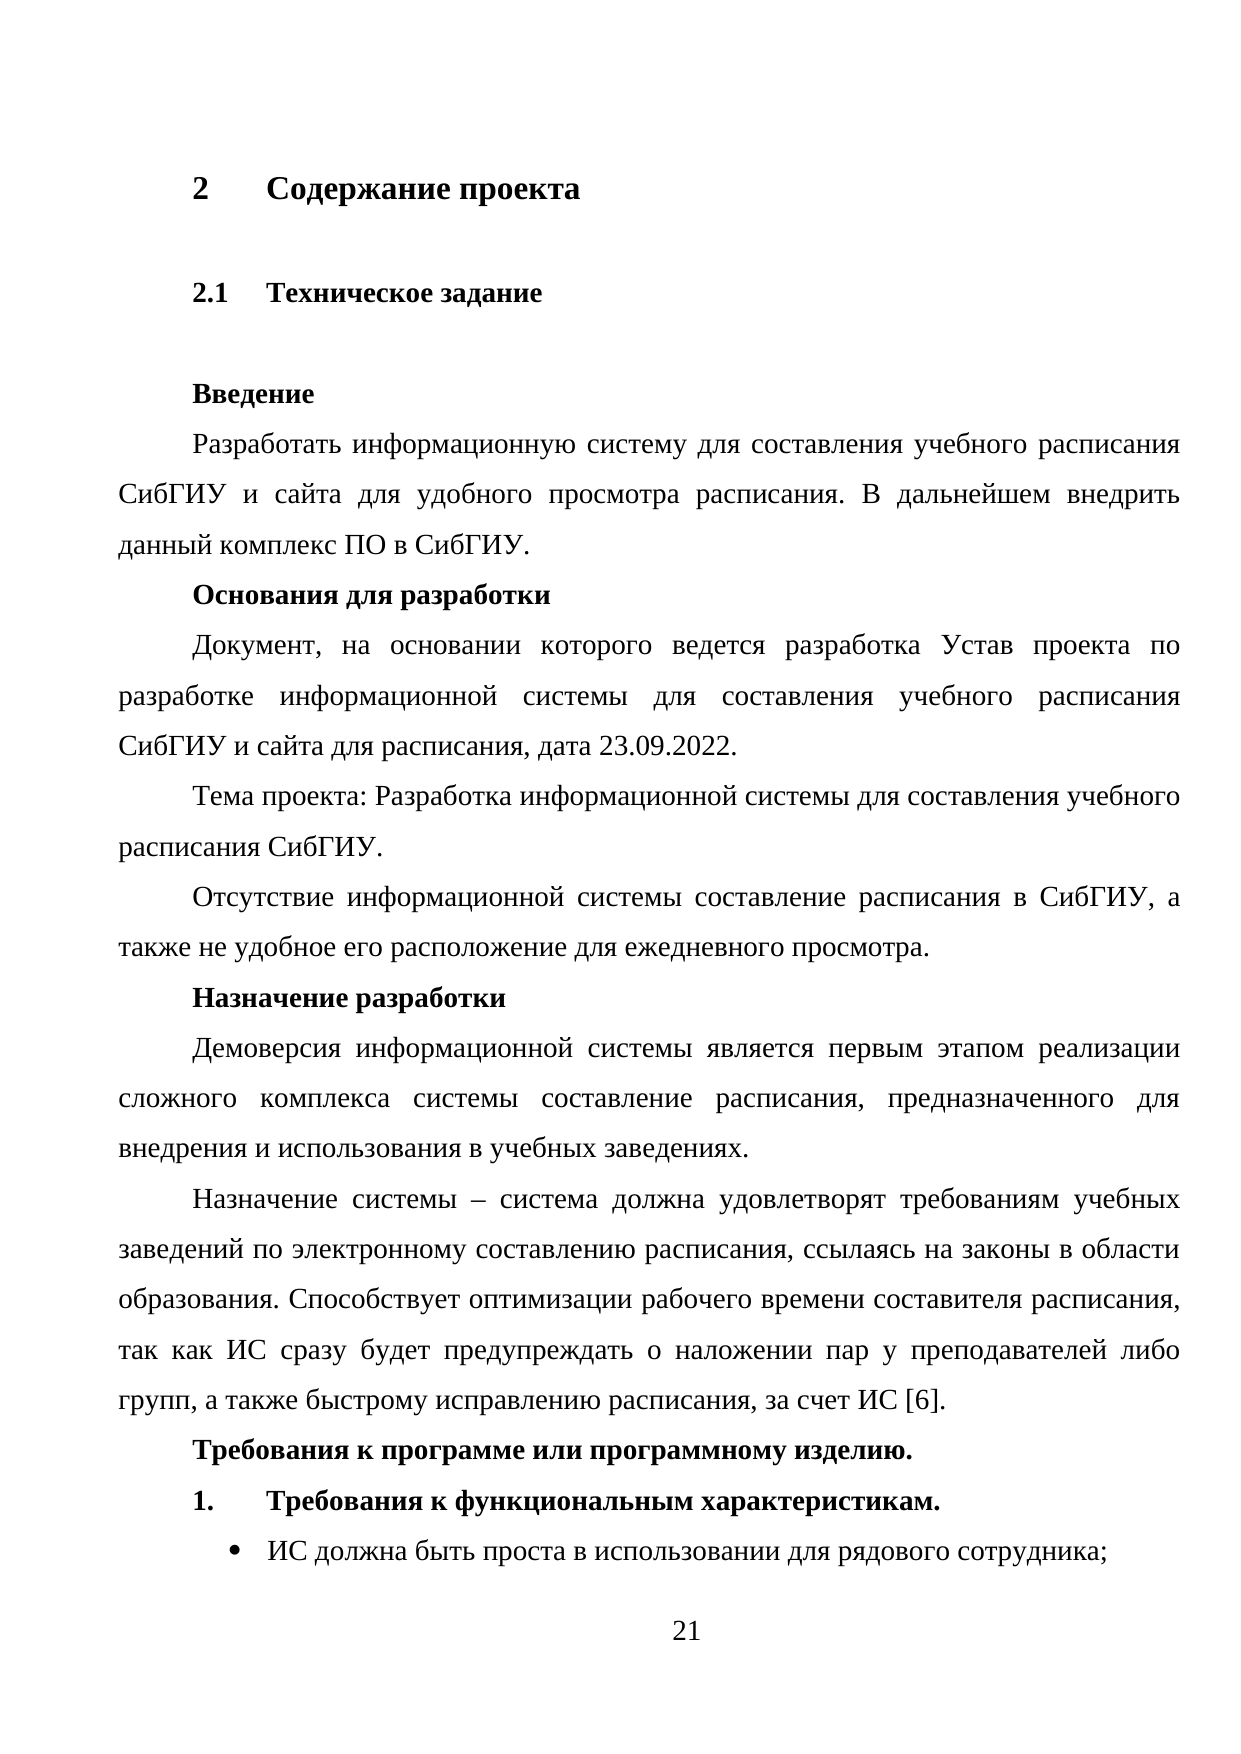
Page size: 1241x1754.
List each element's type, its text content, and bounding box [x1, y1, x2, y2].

text Тема проекта: Разработка информационной системы для составления учебного расписания СибГИУ. [118, 778, 1181, 862]
text Отсутствие информационной системы составление расписания в СибГИУ, а также не удобное его расположение для ежедневного просмотра. [118, 879, 1181, 963]
text Введение [192, 376, 1181, 409]
list Техническое задание [118, 276, 1181, 309]
list ИС должна быть проста в использовании для рядового сотрудника; [229, 1533, 1181, 1567]
text Документ, на основании которого ведется разработка Устав проекта по разработке информационной системы для составления учебного расписания СибГИУ и сайта для расписания, дата 23.09.2022. [118, 627, 1181, 762]
text Основания для разработки [118, 577, 1181, 611]
list Требования к функциональным характеристикам. [118, 1483, 1181, 1516]
list Содержание проекта [118, 168, 1181, 206]
text Разработать информационную систему для составления учебного расписания СибГИУ и сайта для удобного просмотра расписания. В дальнейшем внедрить данный комплекс ПО в СибГИУ. [118, 426, 1181, 560]
text Демоверсия информационной системы является первым этапом реализации сложного комплекса системы составление расписания, предназначенного для внедрения и использования в учебных заведениях. [118, 1030, 1181, 1164]
text Требования к программе или программному изделию. [118, 1432, 1181, 1466]
text Назначение системы – система должна удовлетворят требованиям учебных заведений по электронному составлению расписания, ссылаясь на законы в области образования. Способствует оптимизации рабочего времени составителя расписания, так как ИС сразу будет предупреждать о наложении пар у преподавателей либо групп, а также быстрому исправлению расписания, за счет ИС [6]. [118, 1181, 1181, 1416]
text Назначение разработки [192, 980, 1181, 1013]
